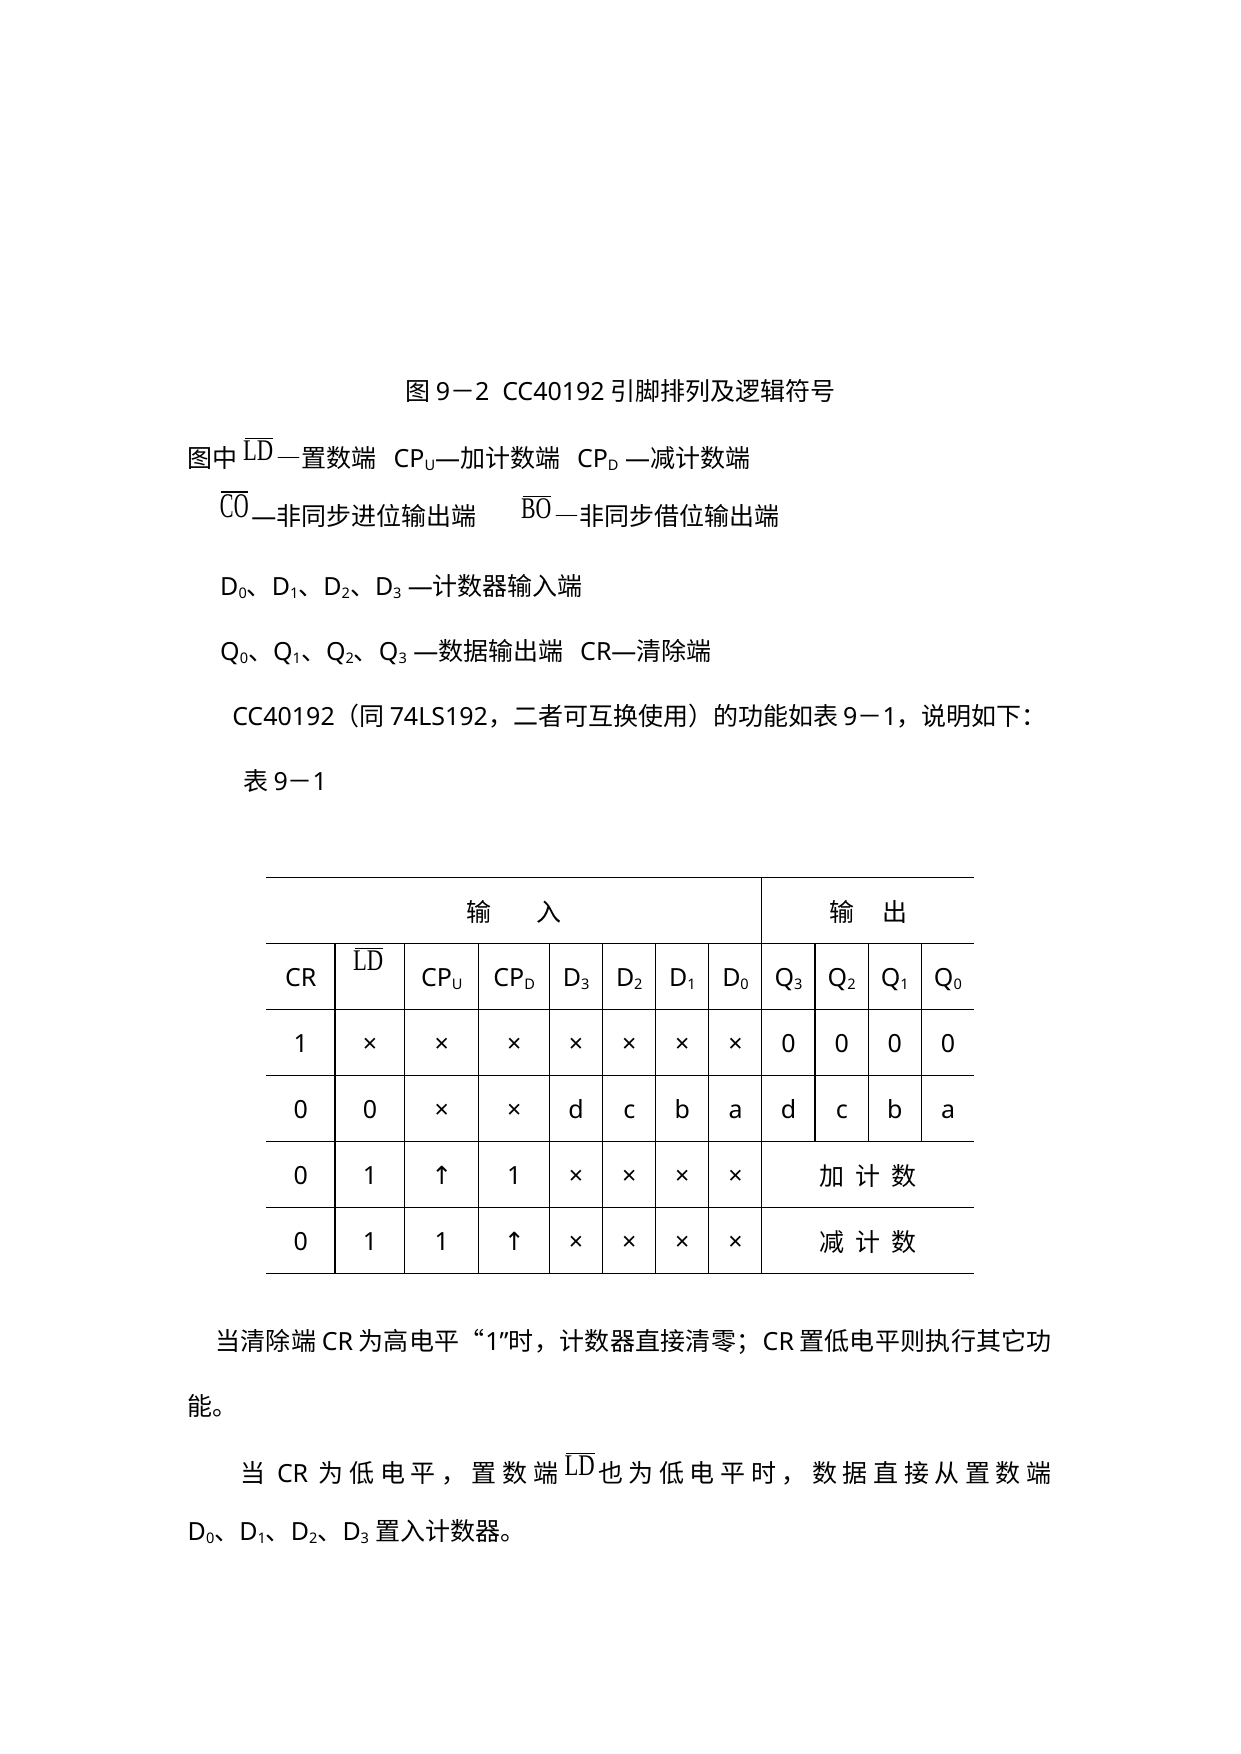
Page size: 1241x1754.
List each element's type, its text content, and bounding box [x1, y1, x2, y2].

text —非同步进位输出端 —非同步借位输出端 [187, 487, 1053, 552]
table_cell 0 [922, 1010, 974, 1075]
table_cell 0 [266, 1076, 334, 1141]
table_cell × [656, 1208, 708, 1273]
table_cell × [336, 1010, 404, 1075]
table_cell × [405, 1076, 478, 1141]
table_cell × [550, 1142, 602, 1207]
table_cell d [550, 1076, 602, 1141]
table_cell 1 [405, 1208, 478, 1273]
text Q0、Q1、Q2、Q3 —数据输出端 CR—清除端 [187, 617, 1053, 682]
table_cell 1 [266, 1010, 334, 1075]
table_cell 加 计 数 [762, 1142, 974, 1207]
table_cell Q2 [816, 944, 868, 1009]
table_cell D1 [656, 944, 708, 1009]
table_cell D2 [603, 944, 655, 1009]
table_cell 0 [869, 1010, 921, 1075]
table_cell 0 [266, 1142, 334, 1207]
table_cell Q0 [922, 944, 974, 1009]
text 图9－2 CC40192引脚排列及逻辑符号 [187, 357, 1053, 422]
text 当CR为低电平，置数端也为低电平时，数据直接从置数端D0、D1、D2、D3 置入计数器。 [187, 1437, 1053, 1567]
table_cell ↑ [405, 1142, 478, 1207]
text 表9－1 [187, 747, 1053, 812]
table_cell CR [266, 944, 334, 1009]
table_cell a [709, 1076, 761, 1141]
table_cell × [603, 1010, 655, 1075]
text CC40192（同74LS192，二者可互换使用）的功能如表9－1，说明如下： [187, 682, 1053, 747]
table_cell × [709, 1142, 761, 1207]
table_cell b [869, 1076, 921, 1141]
table_header 输 入 [266, 878, 761, 943]
table_cell c [603, 1076, 655, 1141]
table_cell CPU [405, 944, 478, 1009]
table_cell 0 [336, 1076, 404, 1141]
table_cell d [762, 1076, 814, 1141]
table_cell a [922, 1076, 974, 1141]
table_cell × [479, 1010, 549, 1075]
table_cell × [550, 1010, 602, 1075]
table_cell ↑ [479, 1208, 549, 1273]
table_cell b [656, 1076, 708, 1141]
table_cell 减 计 数 [762, 1208, 974, 1273]
table_cell × [709, 1208, 761, 1273]
table_cell [336, 944, 404, 1009]
table_cell × [479, 1076, 549, 1141]
text 图中 —置数端 CPU—加计数端 CPD —减计数端 [187, 422, 1053, 487]
table_cell × [656, 1010, 708, 1075]
text D0、D1、D2、D3 —计数器输入端 [187, 552, 1053, 617]
table_cell CPD [479, 944, 549, 1009]
table_cell 1 [479, 1142, 549, 1207]
text 当清除端CR为高电平“1”时，计数器直接清零；CR置低电平则执行其它功能。 [187, 1307, 1053, 1437]
table_cell × [550, 1208, 602, 1273]
table_cell 0 [762, 1010, 814, 1075]
table_cell D0 [709, 944, 761, 1009]
table_cell c [816, 1076, 868, 1141]
table_cell × [603, 1208, 655, 1273]
table_cell Q3 [762, 944, 814, 1009]
table_cell D3 [550, 944, 602, 1009]
table_header 输 出 [762, 878, 974, 943]
table_cell Q1 [869, 944, 921, 1009]
table_cell × [656, 1142, 708, 1207]
table_cell 1 [336, 1142, 404, 1207]
table_cell × [709, 1010, 761, 1075]
table_cell 0 [266, 1208, 334, 1273]
table_cell × [405, 1010, 478, 1075]
table_cell × [603, 1142, 655, 1207]
table_cell 1 [336, 1208, 404, 1273]
table_cell 0 [816, 1010, 868, 1075]
